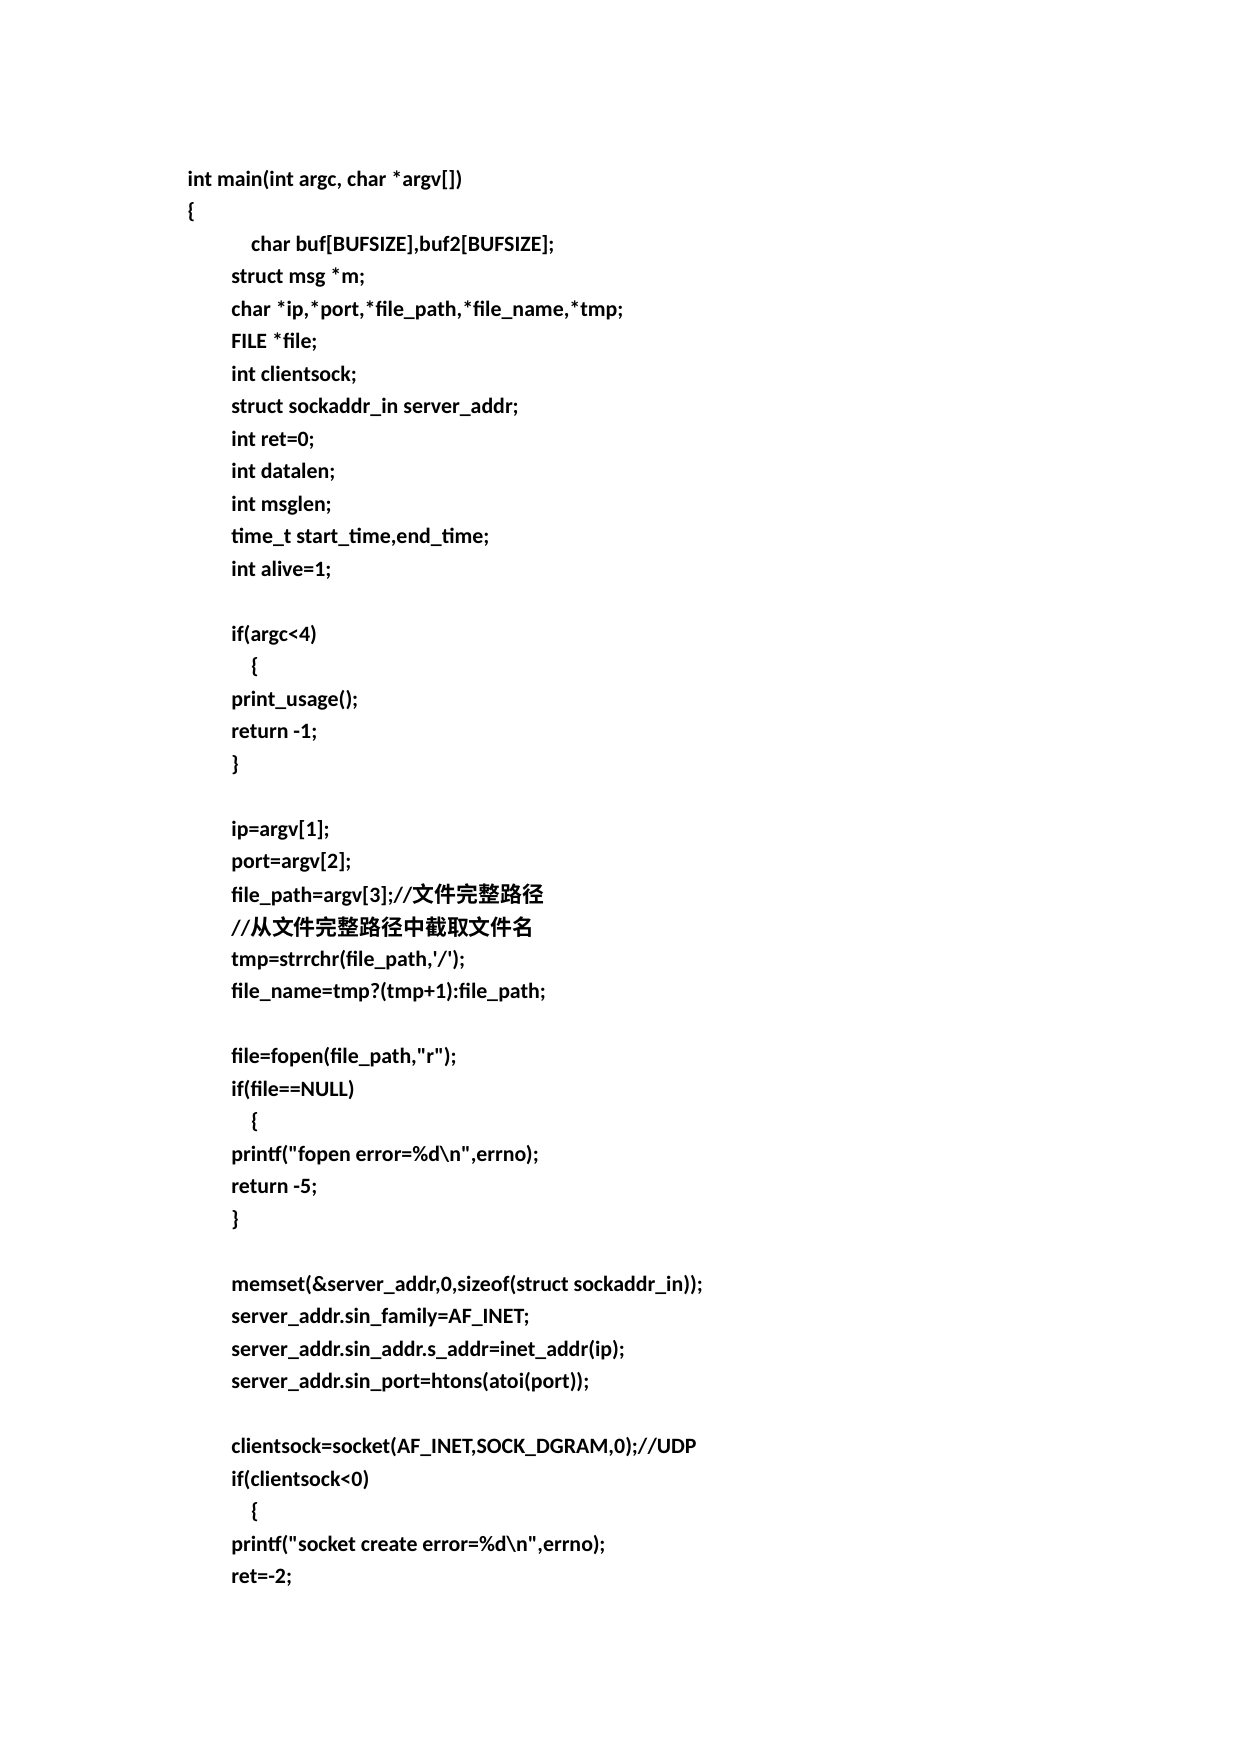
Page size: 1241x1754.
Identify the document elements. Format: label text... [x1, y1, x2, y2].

text int ret=0; [187, 422, 1053, 454]
text tmp=strrchr(file_path,'/'); [187, 942, 1053, 974]
text int main(int argc, char *argv[]) [187, 162, 1053, 194]
text int datalen; [187, 454, 1053, 487]
text if(file==NULL) [187, 1072, 1053, 1104]
text print_usage(); [187, 682, 1053, 714]
text clientsock=socket(AF_INET,SOCK_DGRAM,0);//UDP [187, 1429, 1053, 1462]
text } [187, 1202, 1053, 1234]
text time_t start_time,end_time; [187, 519, 1053, 552]
text server_addr.sin_family=AF_INET; [187, 1299, 1053, 1332]
text printf("fopen error=%d\n",errno); [187, 1137, 1053, 1169]
text ip=argv[1]; [187, 812, 1053, 844]
text printf("socket create error=%d\n",errno); [187, 1527, 1053, 1559]
text { [187, 649, 1053, 682]
text } [187, 747, 1053, 779]
text ret=-2; [187, 1559, 1053, 1592]
text memset(&server_addr,0,sizeof(struct sockaddr_in)); [187, 1267, 1053, 1299]
text server_addr.sin_addr.s_addr=inet_addr(ip); [187, 1332, 1053, 1364]
text { [187, 1494, 1053, 1527]
text //从文件完整路径中截取文件名 [187, 909, 1053, 942]
text { [187, 1104, 1053, 1137]
text return -5; [187, 1169, 1053, 1202]
text file_path=argv[3];//文件完整路径 [187, 877, 1053, 909]
text int clientsock; [187, 357, 1053, 389]
text port=argv[2]; [187, 844, 1053, 877]
text file=fopen(file_path,"r"); [187, 1039, 1053, 1072]
text file_name=tmp?(tmp+1):file_path; [187, 974, 1053, 1007]
text int alive=1; [187, 552, 1053, 584]
text { [187, 194, 1053, 227]
text return -1; [187, 714, 1053, 747]
text char *ip,*port,*file_path,*file_name,*tmp; [187, 292, 1053, 324]
text FILE *file; [187, 324, 1053, 357]
text if(argc<4) [187, 617, 1053, 649]
text server_addr.sin_port=htons(atoi(port)); [187, 1364, 1053, 1397]
text char buf[BUFSIZE],buf2[BUFSIZE]; [187, 227, 1053, 259]
text struct sockaddr_in server_addr; [187, 389, 1053, 422]
text struct msg *m; [187, 259, 1053, 292]
text int msglen; [187, 487, 1053, 519]
text if(clientsock<0) [187, 1462, 1053, 1494]
